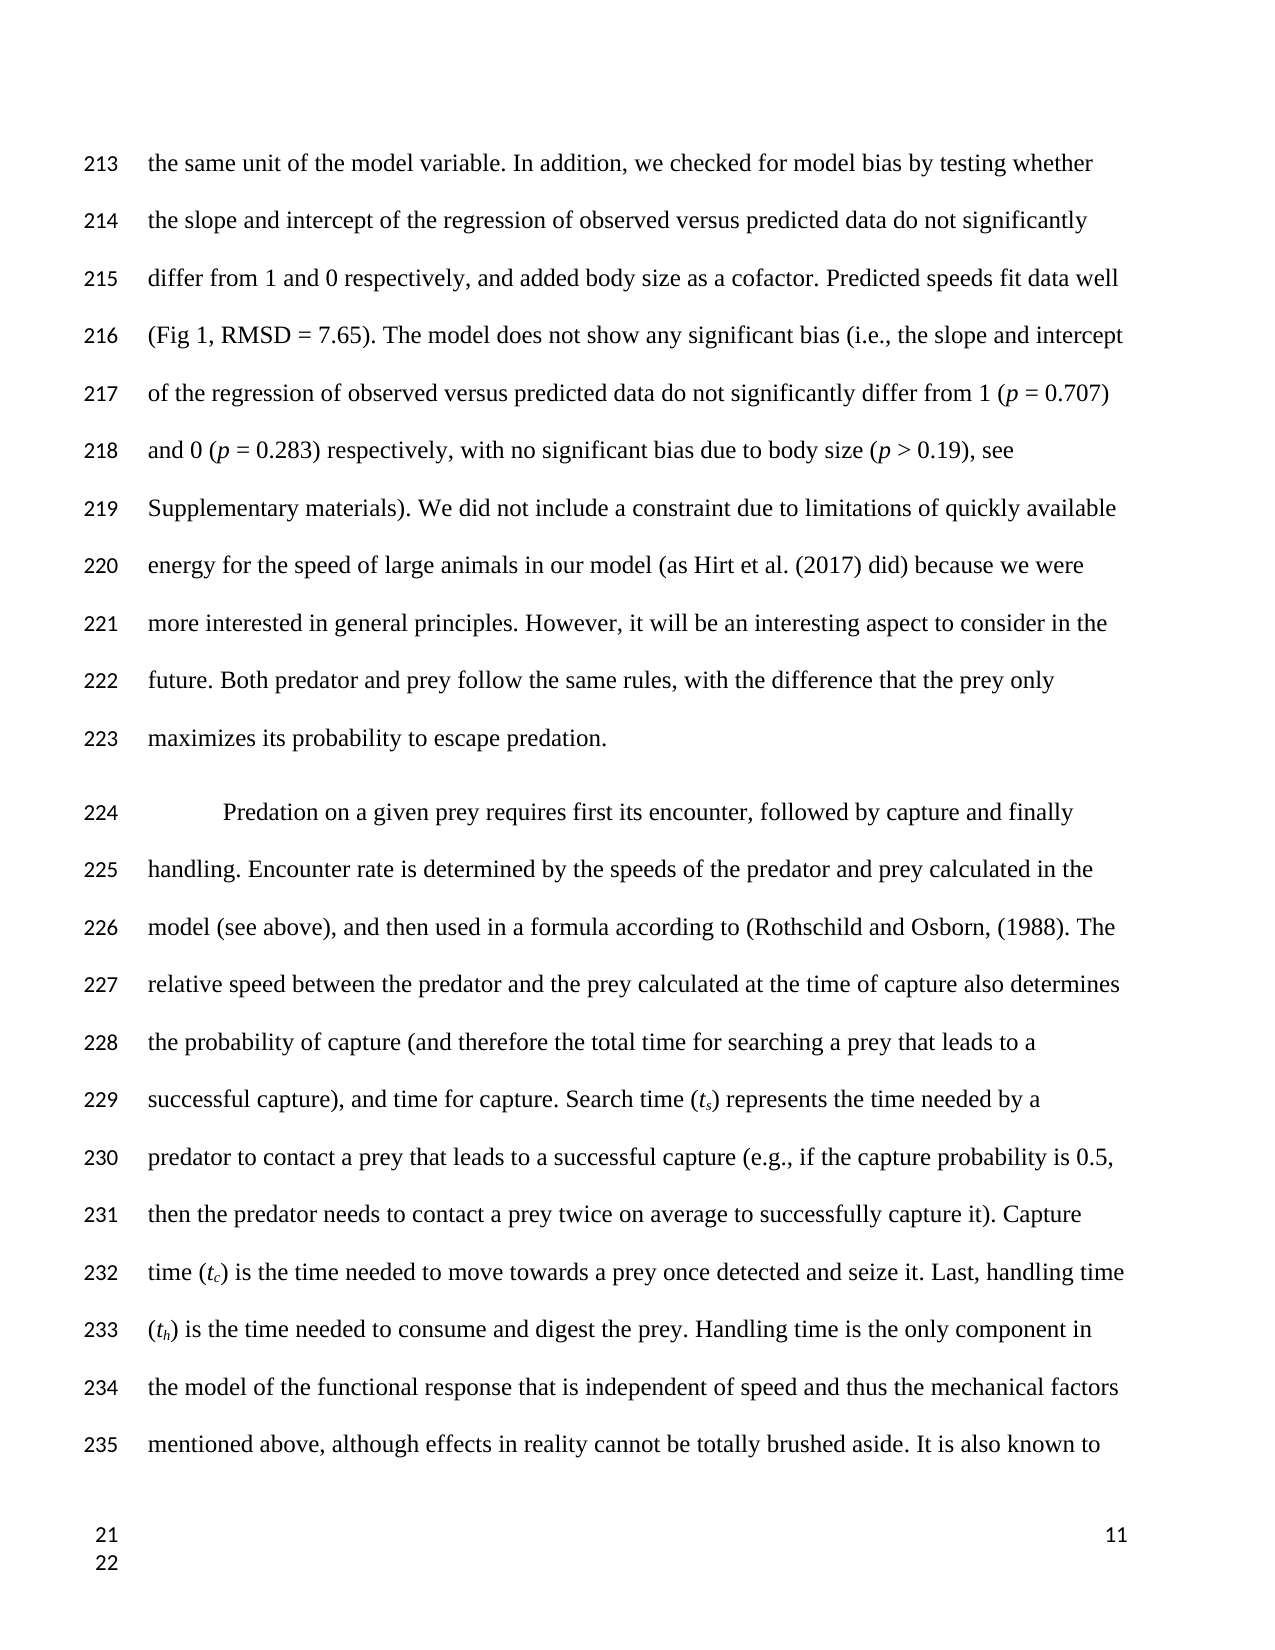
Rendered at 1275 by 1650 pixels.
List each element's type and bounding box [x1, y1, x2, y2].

text [148, 797, 1127, 1458]
text [148, 148, 1127, 751]
